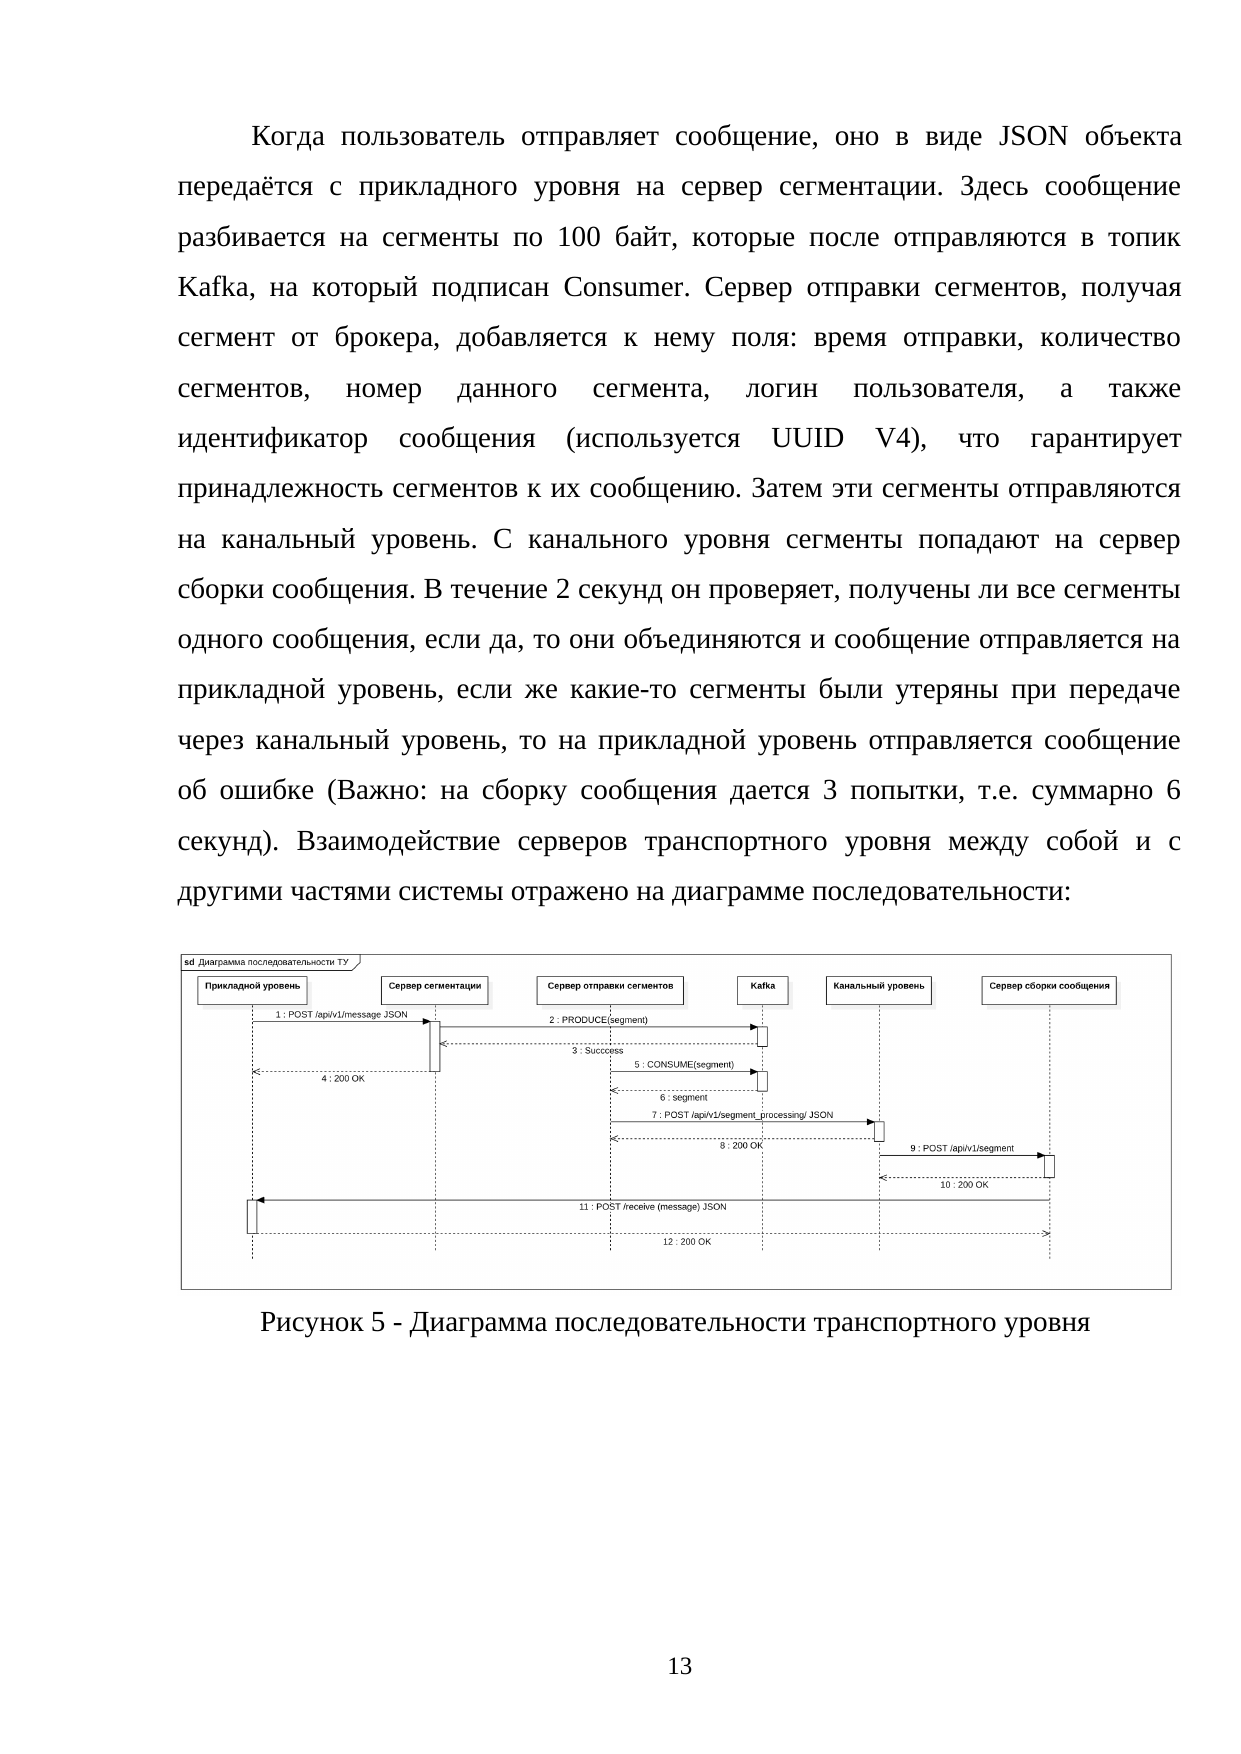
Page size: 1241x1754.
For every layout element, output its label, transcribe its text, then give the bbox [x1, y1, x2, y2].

picture [177, 952, 1182, 1296]
text Когда пользователь отправляет сообщение, оно в виде JSON объекта передаётся с прикладного уровня на сервер сегментации. Здесь сообщение разбивается на сегменты по 100 байт, которые после отправляются в топик Kafka, на который подписан Consumer. Сервер отправки сегментов, получая сегмент от брокера, добавляется к нему поля: время отправки, количество сегментов, номер данного сегмента, логин пользователя, а также идентификатор сообщения (используется UUID V4), что гарантирует принадлежность сегментов к их сообщению. Затем эти сегменты отправляются на канальный уровень. С канального уровня сегменты попадают на сервер сборки сообщения. В течение 2 секунд он проверяет, получены ли все сегменты одного сообщения, если да, то они объединяются и сообщение отправляется на прикладной уровень, если же какие-то сегменты были утеряны при передаче через канальный уровень, то на прикладной уровень отправляется сообщение об ошибке (Важно: на сборку сообщения дается 3 попытки, т.е. суммарно 6 секунд). Взаимодействие серверов транспортного уровня между собой и с другими частями системы отражено на диаграмме последовательности: [177, 118, 1182, 906]
